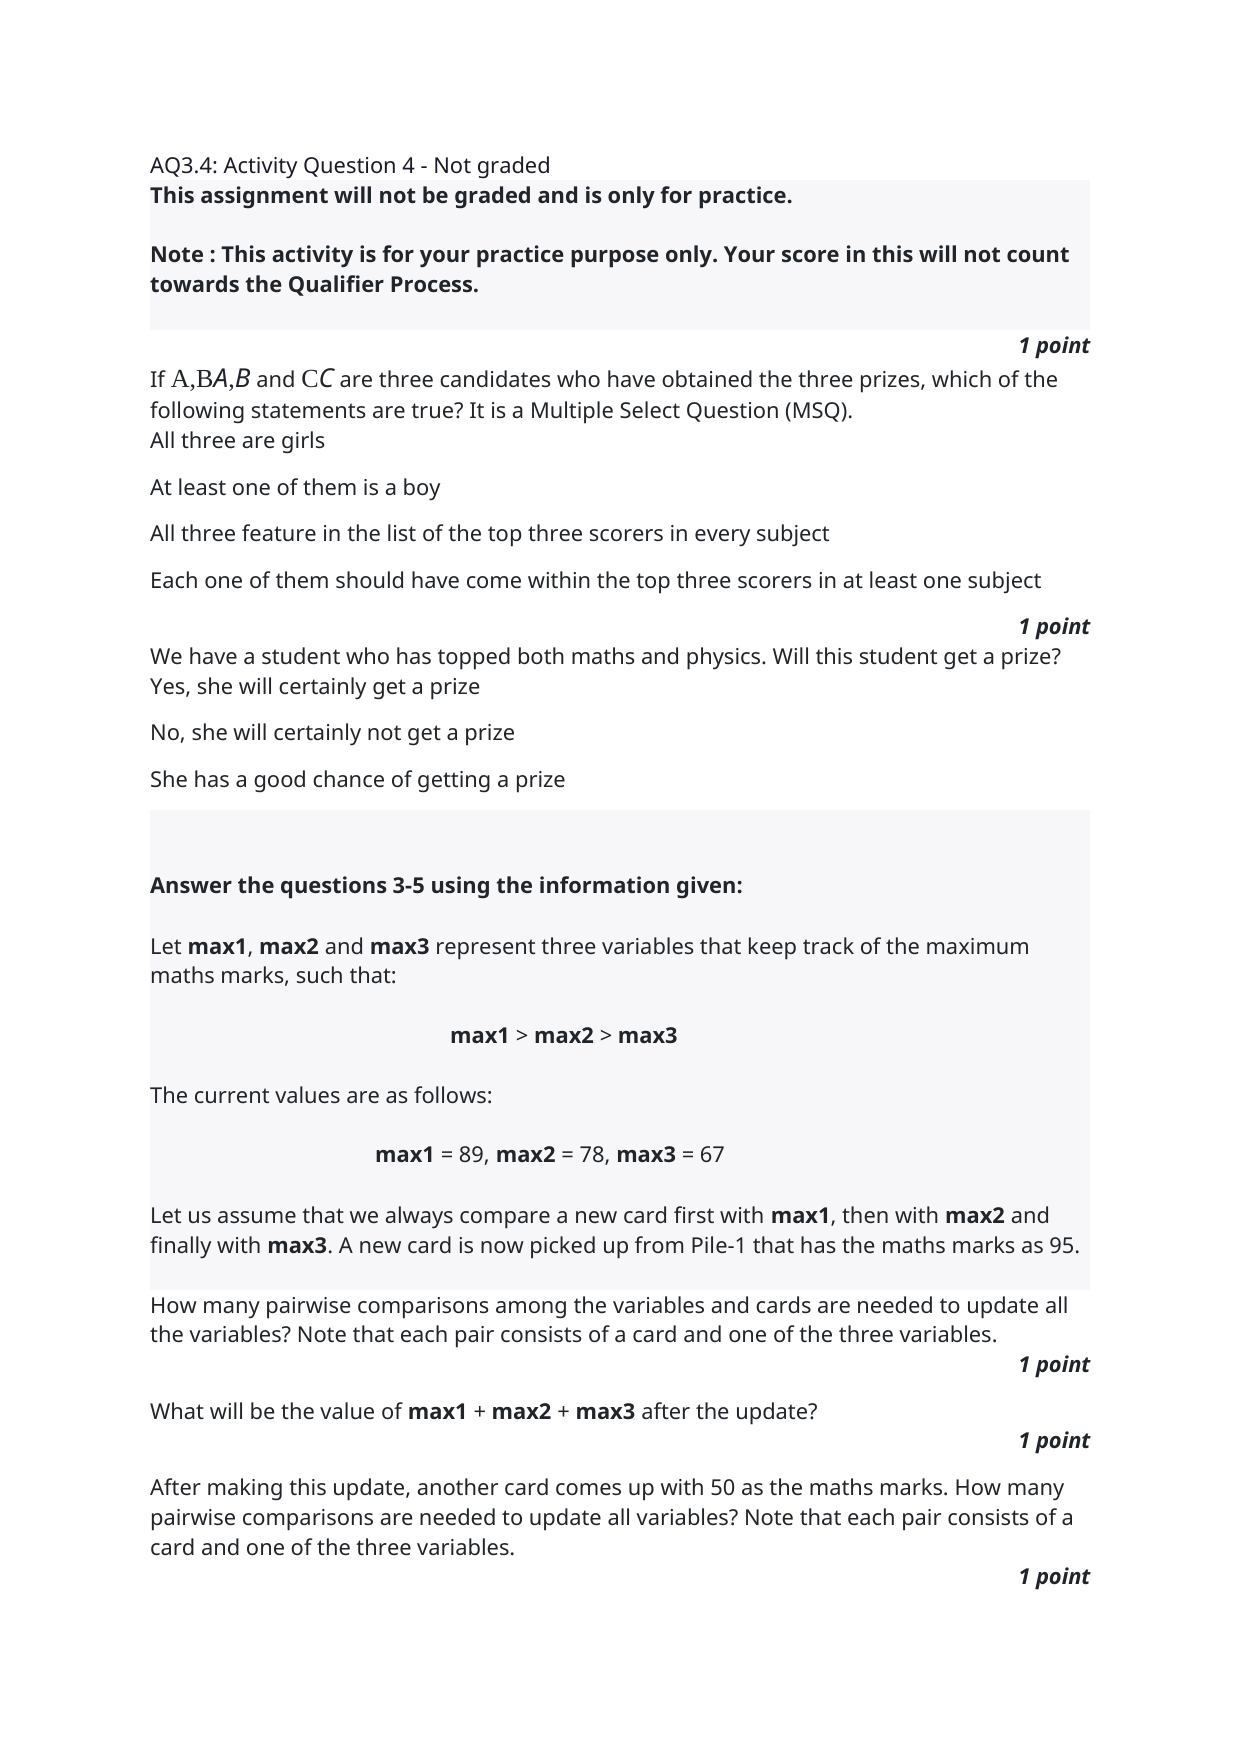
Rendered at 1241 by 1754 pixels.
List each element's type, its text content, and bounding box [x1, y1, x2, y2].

text Let max1, max2 and max3 represent three variables that keep track of the maximum maths marks, such that: [150, 931, 1090, 990]
text max1 > max2 > max3 The current values are as follows: max1 = 89, max2 = 78, max3 = 67 [150, 990, 1090, 1200]
text Note : This activity is for your practice purpose only. Your score in this will not count towards the Qualifier Process. [150, 209, 1090, 330]
text Answer the questions 3-5 using the information given: [150, 810, 1090, 931]
text She has a good chance of getting a prize [150, 764, 1090, 793]
text 1 point [150, 1426, 1090, 1455]
text 1 point [150, 330, 1090, 360]
text At least one of them is a boy [150, 472, 1090, 502]
text Let us assume that we always compare a new card first with max1, then with max2 and finally with max3. A new card is now picked up from Pile-1 that has the maths marks as 95. [150, 1200, 1090, 1260]
text We have a student who has topped both maths and physics. Will this student get a prize? [150, 641, 1090, 671]
text What will be the value of max1 + max2 + max3 after the update? [150, 1396, 1090, 1426]
text No, she will certainly not get a prize [150, 717, 1090, 747]
text All three are girls [150, 425, 1090, 455]
text Yes, she will certainly get a prize [150, 671, 1090, 701]
text 1 point [150, 1561, 1090, 1591]
text All three feature in the list of the top three scorers in every subject [150, 518, 1090, 548]
text Each one of them should have come within the top three scorers in at least one subject [150, 565, 1090, 594]
text This assignment will not be graded and is only for practice. [150, 180, 1090, 209]
text If A,BA,B and CC are three candidates who have obtained the three prizes, which of the following statements are true? It is a Multiple Select Question (MSQ). [150, 360, 1090, 425]
text 1 point [150, 1349, 1090, 1379]
text 1 point [150, 611, 1090, 641]
text AQ3.4: Activity Question 4 - Not graded [150, 150, 1090, 180]
text After making this update, another card comes up with 50 as the maths marks. How many pairwise comparisons are needed to update all variables? Note that each pair consists of a card and one of the three variables. [150, 1472, 1090, 1561]
